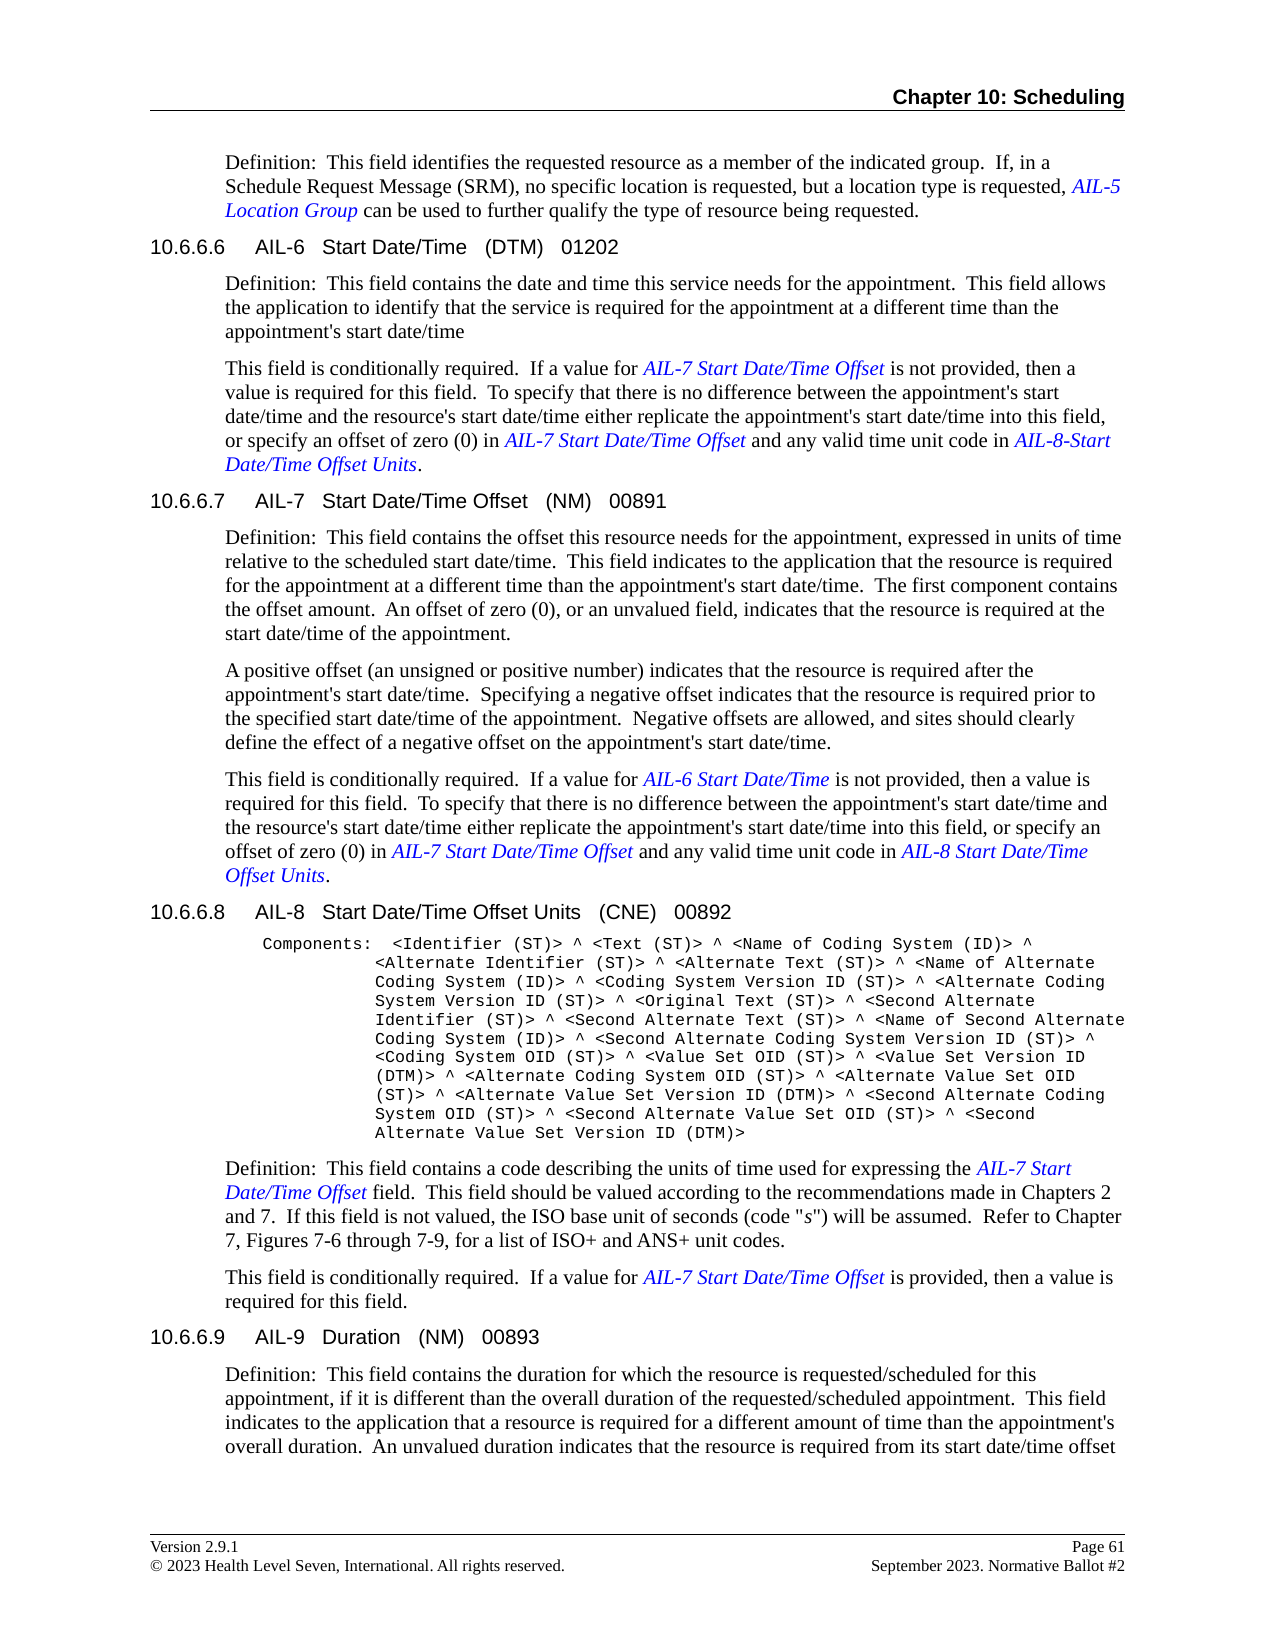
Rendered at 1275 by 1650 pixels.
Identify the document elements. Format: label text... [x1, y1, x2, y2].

text This field is conditionally required. If a value for AIL-6 Start Date/Time is not provided, then a value is required for this field. To specify that there is no difference between the appointment's start date/time and the resource's start date/time either replicate the appointment's start date/time into this field, or specify an offset of zero (0) in AIL-7 Start Date/Time Offset and any valid time unit code in AIL-8 Start Date/Time Offset Units. [225, 767, 1125, 887]
text Definition: This field contains a code describing the units of time used for expressing the AIL-7 Start Date/Time Offset field. This field should be valued according to the recommendations made in Chapters 2 and 7. If this field is not valued, the ISO base unit of seconds (code "s") will be assumed. Refer to Chapter 7, Figures 7-6 through 7-9, for a list of ISO+ and ANS+ unit codes. [225, 1156, 1125, 1252]
subtitle 10.6.6.8 AIL-8 Start Date/Time Offset Units (CNE) 00892 [150, 899, 1125, 923]
text Components: <Identifier (ST)> ^ <Text (ST)> ^ <Name of Coding System (ID)> ^ <Alternate Identifier (ST)> ^ <Alternate Text (ST)> ^ <Name of Alternate Coding System (ID)> ^ <Coding System Version ID (ST)> ^ <Alternate Coding System Version ID (ST)> ^ <Original Text (ST)> ^ <Second Alternate Identifier (ST)> ^ <Second Alternate Text (ST)> ^ <Name of Second Alternate Coding System (ID)> ^ <Second Alternate Coding System Version ID (ST)> ^ <Coding System OID (ST)> ^ <Value Set OID (ST)> ^ <Value Set Version ID (DTM)> ^ <Alternate Coding System OID (ST)> ^ <Alternate Value Set OID (ST)> ^ <Alternate Value Set Version ID (DTM)> ^ <Second Alternate Coding System OID (ST)> ^ <Second Alternate Value Set OID (ST)> ^ <Second Alternate Value Set Version ID (DTM)> [262, 936, 1125, 1143]
text A positive offset (an unsigned or positive number) indicates that the resource is required after the appointment's start date/time. Specifying a negative offset indicates that the resource is required prior to the specified start date/time of the appointment. Negative offsets are allowed, and sites should clearly define the effect of a negative offset on the appointment's start date/time. [225, 658, 1125, 754]
subtitle 10.6.6.9 AIL-9 Duration (NM) 00893 [150, 1325, 1125, 1349]
subtitle 10.6.6.6 AIL-6 Start Date/Time (DTM) 01202 [150, 235, 1125, 259]
text Definition: This field contains the date and time this service needs for the appointment. This field allows the application to identify that the service is required for the appointment at a different time than the appointment's start date/time [225, 271, 1125, 343]
text This field is conditionally required. If a value for AIL-7 Start Date/Time Offset is provided, then a value is required for this field. [225, 1264, 1125, 1313]
text This field is conditionally required. If a value for AIL-7 Start Date/Time Offset is not provided, then a value is required for this field. To specify that there is no difference between the appointment's start date/time and the resource's start date/time either replicate the appointment's start date/time into this field, or specify an offset of zero (0) in AIL-7 Start Date/Time Offset and any valid time unit code in AIL-8-Start Date/Time Offset Units. [225, 356, 1125, 476]
text Definition: This field contains the offset this resource needs for the appointment, expressed in units of time relative to the scheduled start date/time. This field indicates to the application that the resource is required for the appointment at a different time than the appointment's start date/time. The first component contains the offset amount. An offset of zero (0), or an unvalued field, indicates that the resource is required at the start date/time of the appointment. [225, 525, 1125, 645]
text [225, 1362, 1125, 1458]
subtitle 10.6.6.7 AIL-7 Start Date/Time Offset (NM) 00891 [150, 489, 1125, 513]
text Definition: This field identifies the requested resource as a member of the indicated group. If, in a Schedule Request Message (SRM), no specific location is requested, but a location type is requested, AIL-5 Location Group can be used to further qualify the type of resource being requested. [225, 150, 1125, 222]
